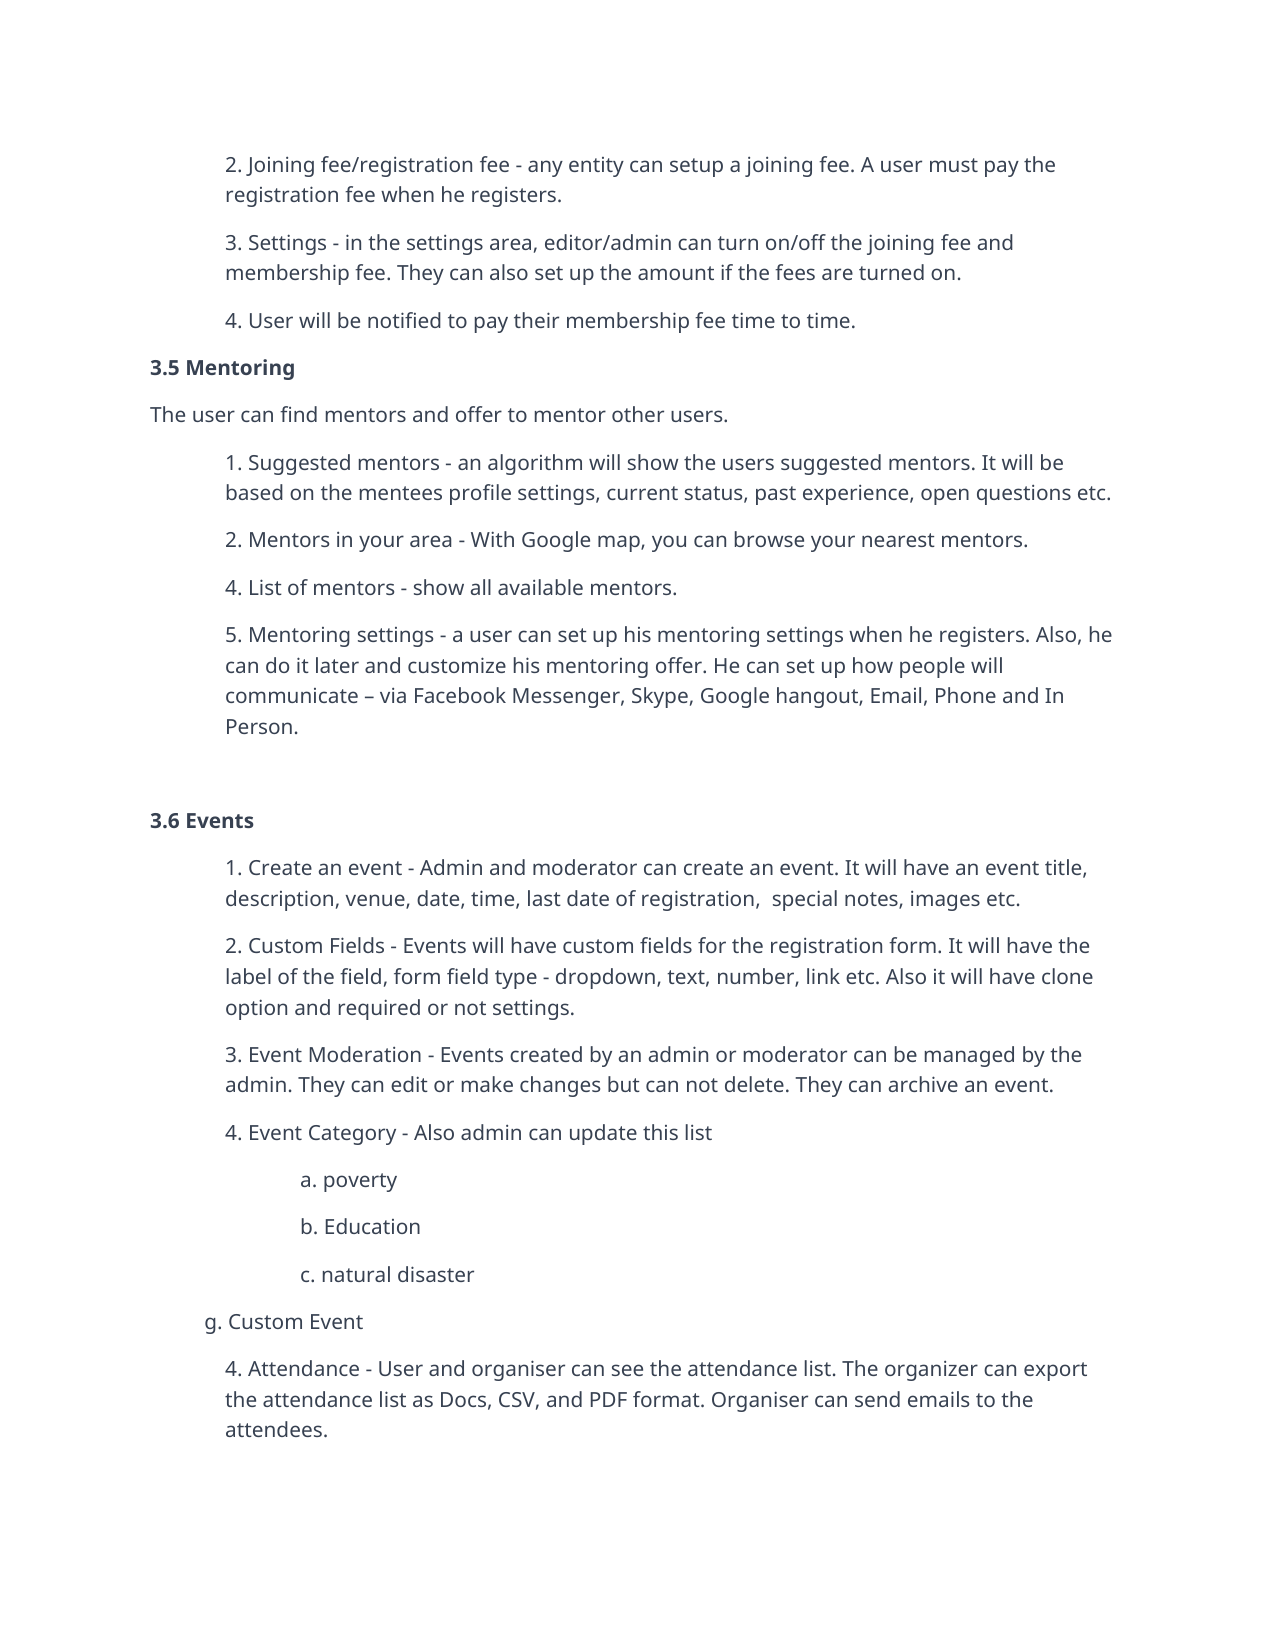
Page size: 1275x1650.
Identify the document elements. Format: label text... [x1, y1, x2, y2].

text 4. User will be notified to pay their membership fee time to time. [225, 306, 1125, 334]
text 4. Attendance - User and organiser can see the attendance list. The organizer can export the attendance list as Docs, CSV, and PDF format. Organiser can send emails to the attendees. [225, 1354, 1125, 1444]
text 2. Custom Fields - Events will have custom fields for the registration form. It will have the label of the field, form field type - dropdown, text, number, link etc. Also it will have clone option and required or not settings. [225, 931, 1125, 1021]
text b. Education [300, 1212, 1125, 1241]
text The user can find mentors and offer to mentor other users. [150, 400, 1125, 429]
text 3. Settings - in the settings area, editor/admin can turn on/off the joining fee and membership fee. They can also set up the amount if the fees are turned on. [225, 228, 1125, 287]
text 2. Mentors in your area - With Google map, you can browse your nearest mentors. [225, 526, 1125, 554]
text g. Custom Event [150, 1307, 1125, 1336]
text 5. Mentoring settings - a user can set up his mentoring settings when he registers. Also, he can do it later and customize his mentoring offer. He can set up how people will communicate – via Facebook Messenger, Skype, Google hangout, Email, Phone and In Person. [225, 620, 1125, 741]
text 1. Create an event - Admin and moderator can create an event. It will have an event title, description, venue, date, time, last date of registration, special notes, images etc. [225, 853, 1125, 913]
text 3.5 Mentoring [150, 353, 1125, 382]
text 2. Joining fee/registration fee - any entity can setup a joining fee. A user must pay the registration fee when he registers. [225, 150, 1125, 209]
text 4. List of mentors - show all available mentors. [225, 573, 1125, 601]
text 1. Suggested mentors - an algorithm will show the users suggested mentors. It will be based on the mentees profile settings, current status, past experience, open questions etc. [225, 448, 1125, 507]
text a. poverty [300, 1165, 1125, 1194]
text 3.6 Events [150, 806, 1125, 835]
text 4. Event Category - Also admin can update this list [225, 1118, 1125, 1146]
text c. natural disaster [300, 1260, 1125, 1288]
text 3. Event Moderation - Events created by an admin or moderator can be managed by the admin. They can edit or make changes but can not delete. They can archive an event. [225, 1040, 1125, 1099]
